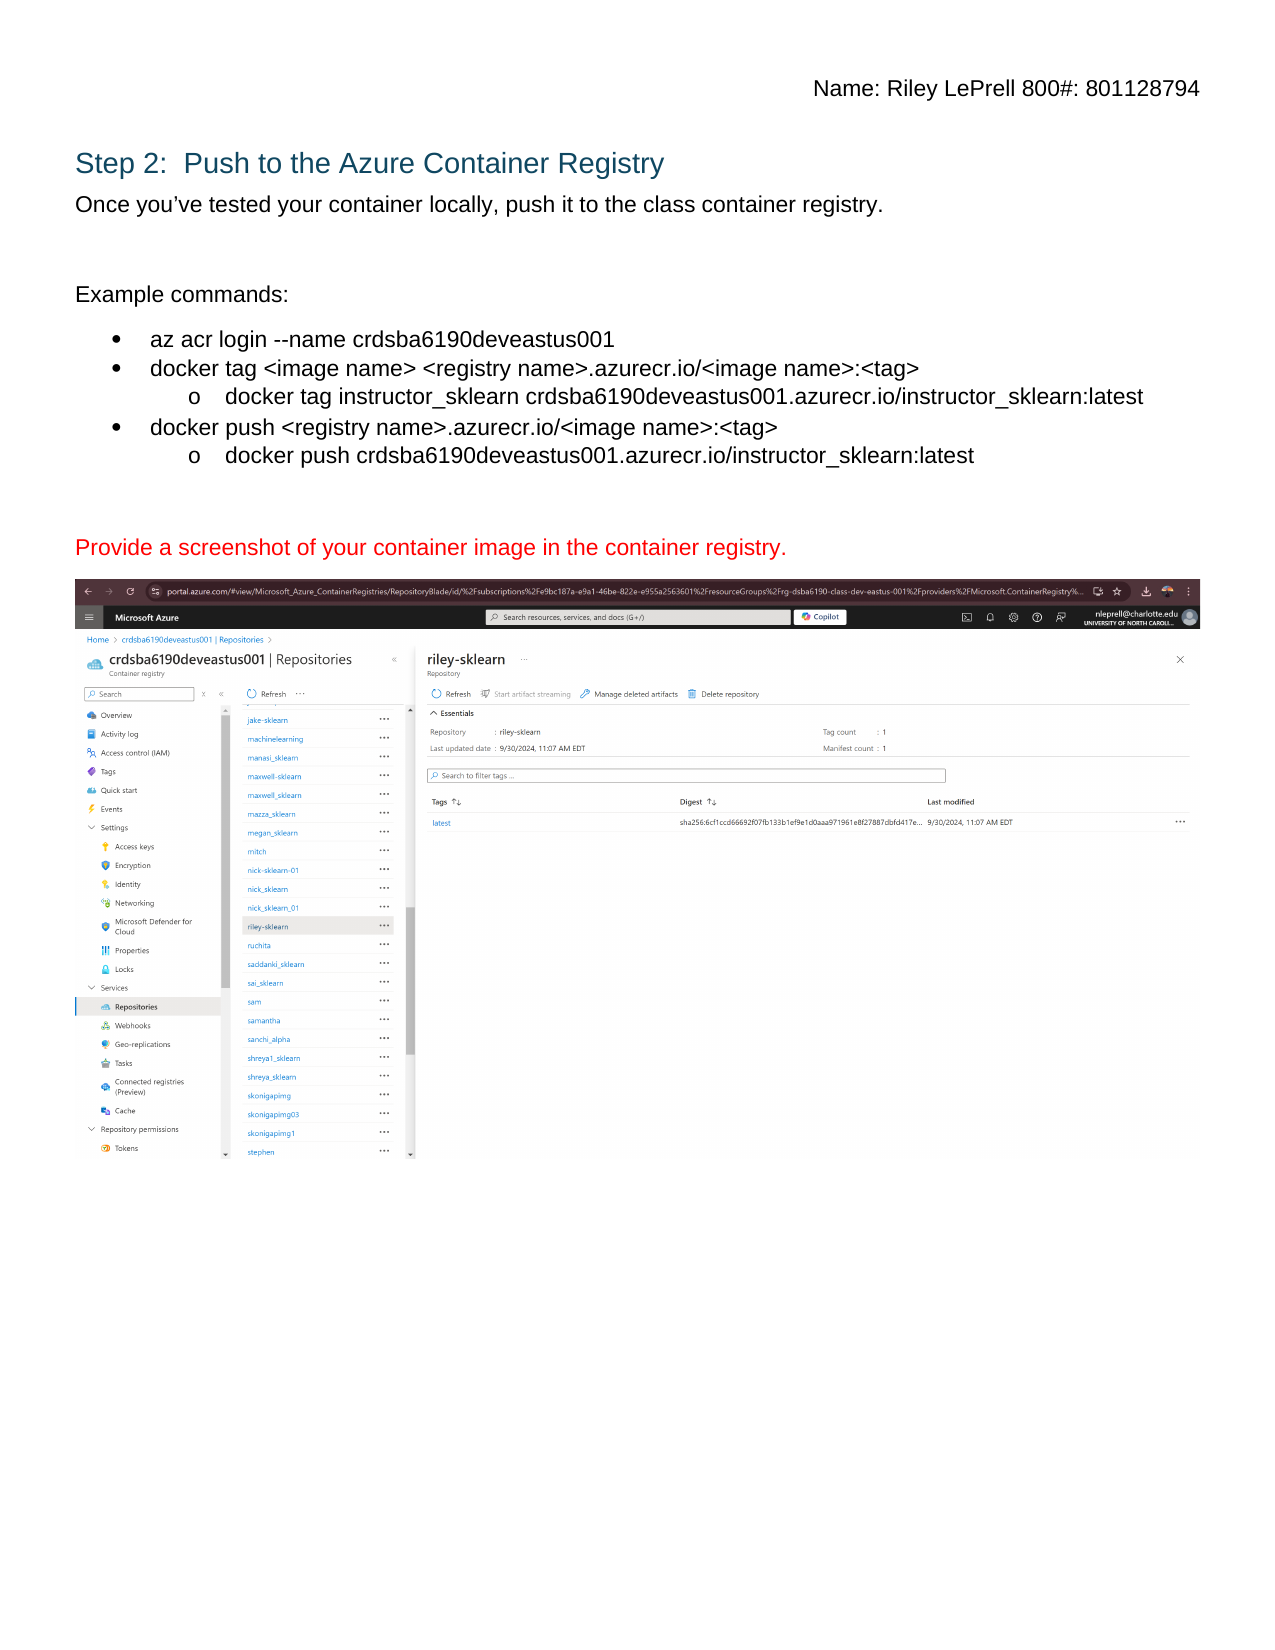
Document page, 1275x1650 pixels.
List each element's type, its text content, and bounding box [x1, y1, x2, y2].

list az acr login --name crdsba6190deveastus001 [112, 326, 1200, 353]
list docker tag <image name> <registry name>.azurecr.io/<image name>:<tag> [112, 355, 1200, 381]
text Once you’ve tested your container locally, push it to the class container registry. [75, 191, 1200, 217]
text Provide a screenshot of your container image in the container registry. [75, 534, 1200, 561]
picture [75, 579, 1200, 1159]
text Example commands: [75, 281, 1200, 307]
list docker push <registry name>.azurecr.io/<image name>:<tag> [112, 414, 1200, 440]
list docker push crdsba6190deveastus001.azurecr.io/instructor_sklearn:latest [187, 442, 1200, 470]
subtitle Step 2: Push to the Azure Container Registry [75, 146, 1200, 180]
list docker tag instructor_sklearn crdsba6190deveastus001.azurecr.io/instructor_sklearn:latest [187, 383, 1200, 411]
